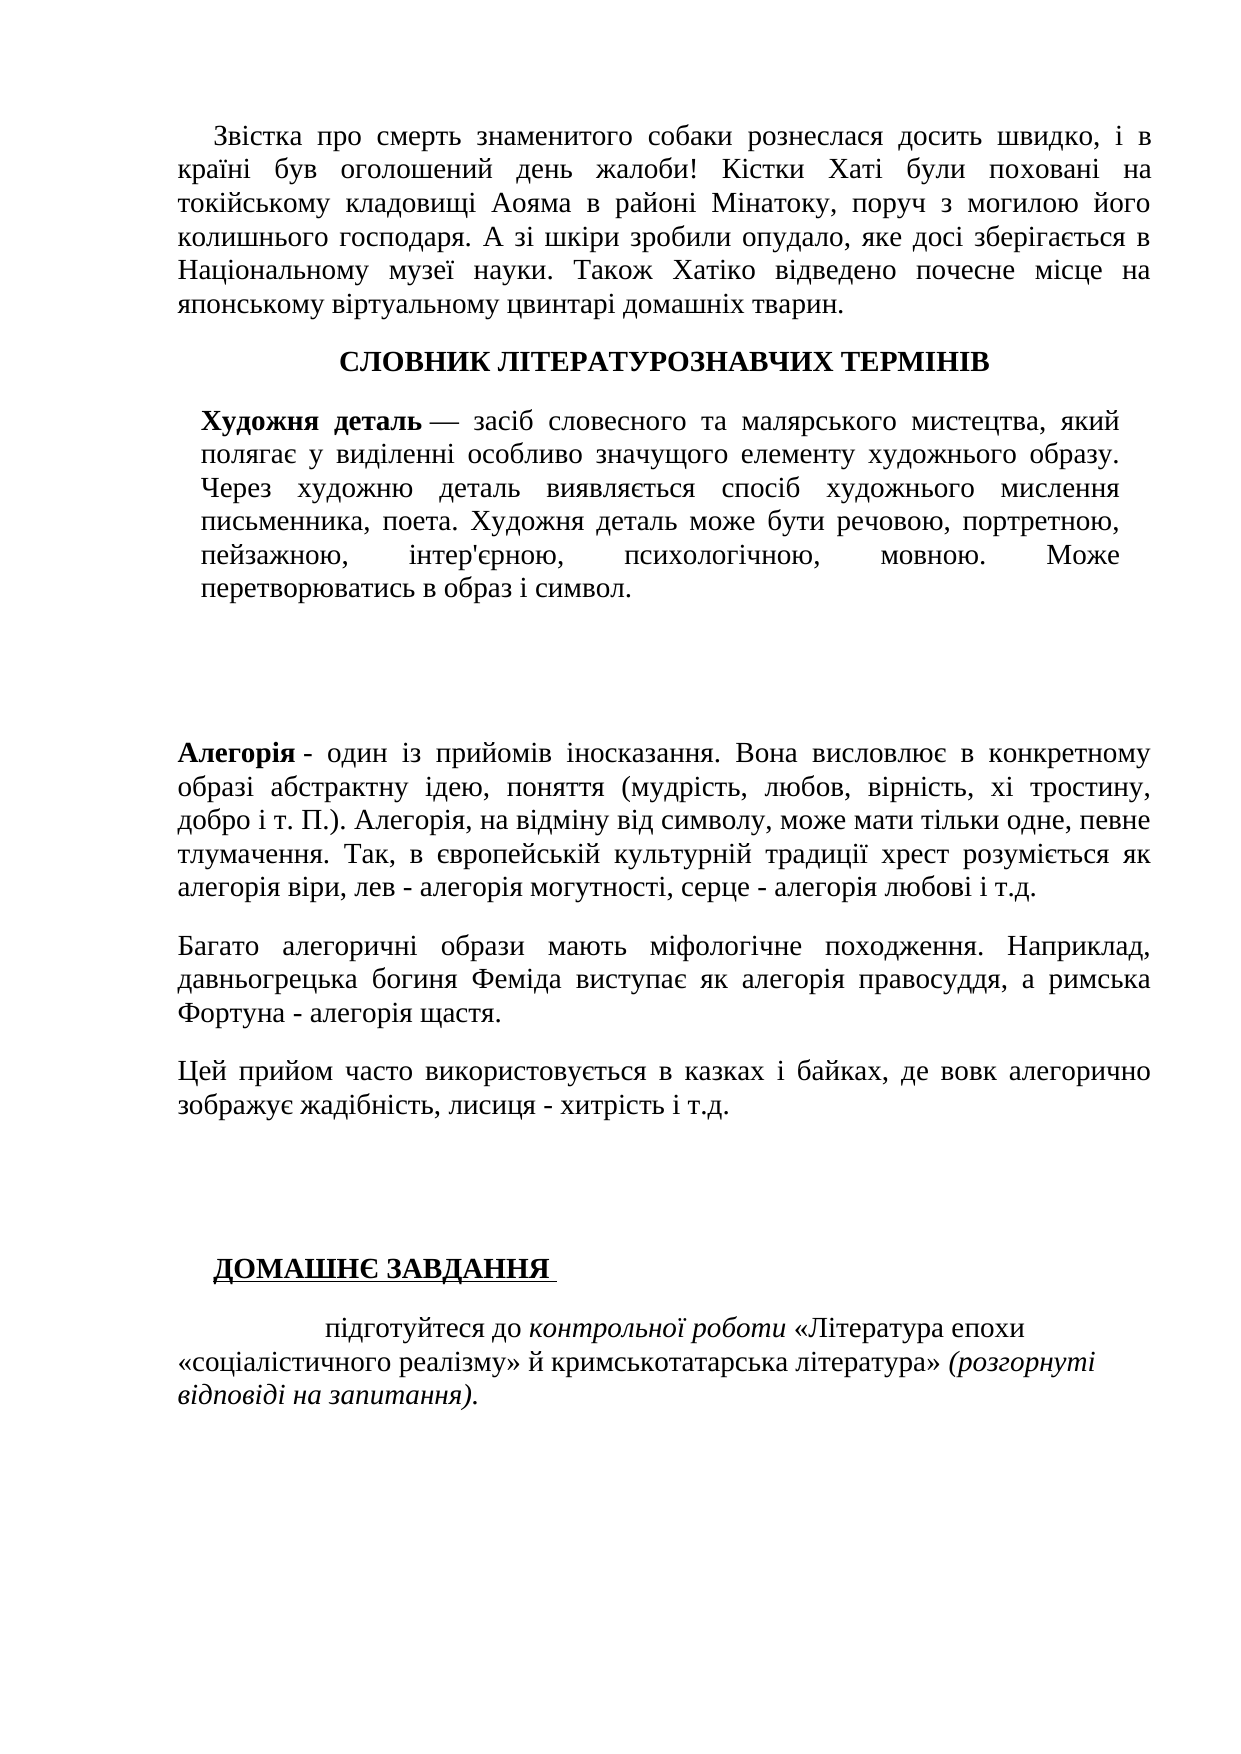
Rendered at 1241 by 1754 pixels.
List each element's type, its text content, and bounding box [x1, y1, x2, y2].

text Багато алегоричні образи мають міфологічне походження. Наприклад, давньогрецька богиня Феміда виступає як алегорія правосуддя, а римська Фортуна - алегорія щастя. [177, 928, 1152, 1028]
text підготуйтеся до контрольної роботи «Література епохи «соціалістичного реалізму» й кримськотатарська література» (розгорнуті відповіді на запитання). [177, 1310, 1152, 1411]
text Алегорія - один із прийомів іносказання. Вона висловлює в конкретному образі абстрактну ідею, поняття (мудрість, любов, вірність, хі тростину, добро і т. П.). Алегорія, на відміну від символу, може мати тільки одне, певне тлумачення. Так, в європейській культурній традиції хрест розуміється як алегорія віри, лев - алегорія могутності, серце - алегорія любові і т.д. [177, 735, 1152, 903]
text ДОМАШНЄ ЗАВДАННЯ [213, 1252, 1152, 1285]
text Звістка про смерть знаменитого собаки рознеслася досить швидко, і в країні був оголошений день жалоби! Кістки Хаті були поховані на токійському кладовищі Аояма в районі Мінатоку, поруч з могилою його колишнього господаря. А зі шкіри зробили опудало, яке досі зберігається в Національному музеї науки. Також Хатіко відведено почесне місце на японському віртуальному цвинтарі домашніх тварин. [177, 118, 1152, 319]
text Художня деталь — засіб словесного та малярського мистецтва, який полягає у виділенні особливо значущого елементу художнього образу. Через художню деталь виявляється спосіб художнього мислення письменника, поета. Художня деталь може бути речовою, портретною, пейзажною, інтер'єрною, психологічною, мовною. Може перетворюватись в образ і символ. [201, 403, 1120, 604]
text СЛОВНИК ЛІТЕРАТУРОЗНАВЧИХ ТЕРМІНІВ [177, 344, 1152, 378]
text Цей прийом часто використовується в казках і байках, де вовк алегорично зображує жадібність, лисиця - хитрість і т.д. [177, 1053, 1152, 1121]
